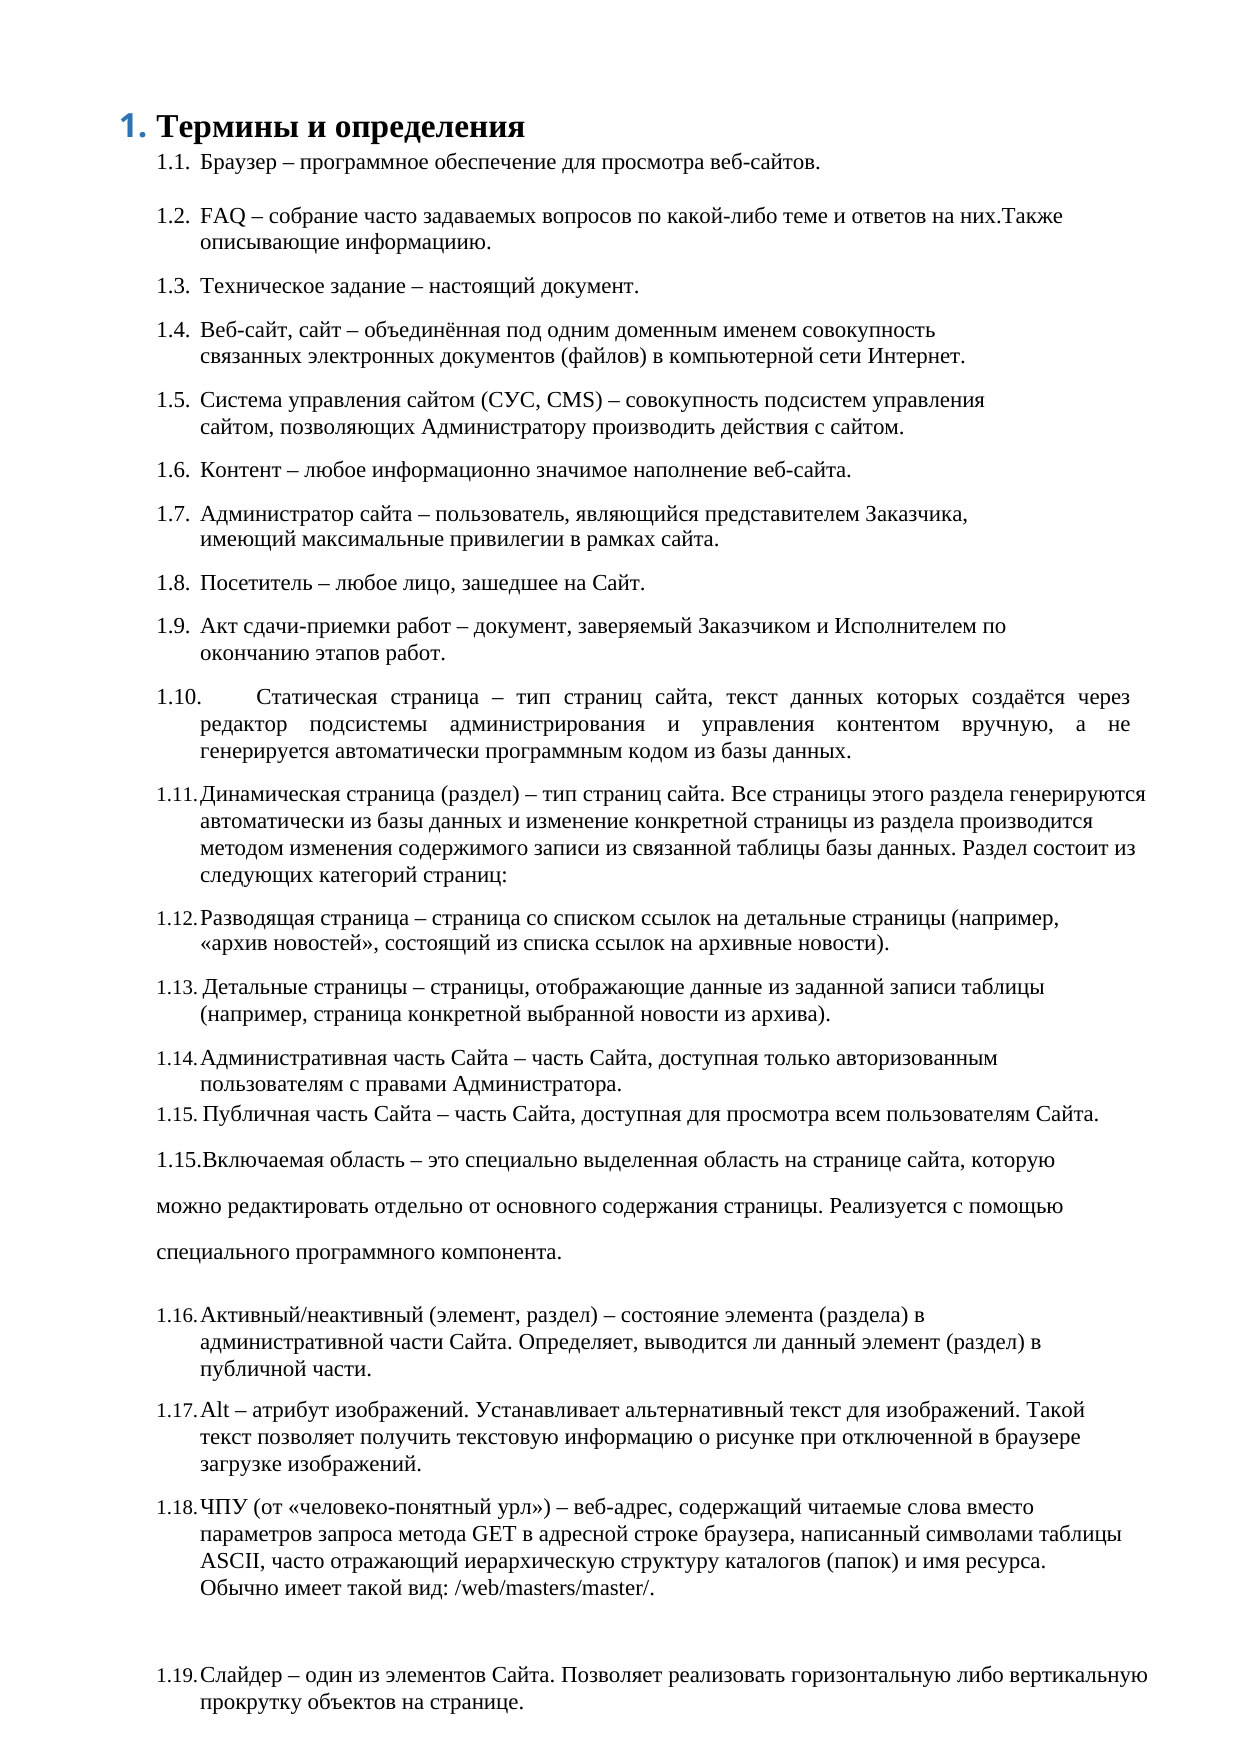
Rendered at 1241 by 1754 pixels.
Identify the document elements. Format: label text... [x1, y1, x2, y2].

list Детальные страницы – страницы, отображающие данные из заданной записи таблицы [156, 973, 1163, 999]
list Техническое задание – настоящий документ. [156, 272, 1163, 298]
list ЧПУ (от «человеко-понятный урл») – веб-адрес, содержащий читаемые слова вместо параметров запроса метода GET в адресной строке браузера, написанный символами таблицы ASCII, часто отражающий иерархическую структуру каталогов (папок) и имя ресурса. Обычно имеет такой вид: /web/masters/master/. [156, 1493, 1131, 1600]
list Акт сдачи-приемки работ – документ, заверяемый Заказчиком и Исполнителем по окончанию этапов работ. [156, 613, 1116, 666]
list Посетитель – любое лицо, зашедшее на Сайт. [156, 569, 1163, 595]
list Администратор сайта – пользователь, являющийся представителем Заказчика, имеющий максимальные привилегии в рамках сайта. [156, 501, 1069, 551]
subtitle Термины и определения [119, 102, 1163, 148]
list Система управления сайтом (СУС, CMS) – совокупность подсистем управления сайтом, позволяющих Администратору производить действия с сайтом. [156, 386, 1064, 439]
list Контент – любое информационно значимое наполнение веб-сайта. [156, 456, 1163, 483]
list Активный/неактивный (элемент, раздел) – состояние элемента (раздела) в административной части Сайта. Определяет, выводится ли данный элемент (раздел) в публичной части. [156, 1301, 1115, 1381]
list Административная часть Сайта – часть Сайта, доступная только авторизованным пользователям с правами Администратора. [156, 1044, 1148, 1097]
list Веб-сайт, сайт – объединённая под одним доменным именем совокупность связанных электронных документов (файлов) в компьютерной сети Интернет. [156, 316, 1041, 369]
text (например, страница конкретной выбранной новости из архива). [200, 1000, 1163, 1026]
list Alt – атрибут изображений. Устанавливает альтернативный текст для изображений. Такой текст позволяет получить текстовую информацию о рисунке при отключенной в браузере загрузке изображений. [156, 1396, 1137, 1476]
list Динамическая страница (раздел) – тип страниц сайта. Все страницы этого раздела генерируются автоматически из базы данных и изменение конкретной страницы из раздела производится методом изменения содержимого записи из связанной таблицы базы данных. Раздел состоит из следующих категорий страниц: [156, 780, 1150, 887]
list Браузер – программное обеспечение для просмотра веб-сайтов. [156, 148, 1163, 174]
list Публичная часть Сайта – часть Сайта, доступная для просмотра всем пользователям Сайта. 1.15.Включаемая область – это специально выделенная область на странице сайта, которую можно редактировать отдельно от основного содержания страницы. Реализуется с помощью специального программного компонента. [156, 1100, 1124, 1265]
list Разводящая страница – страница со списком ссылок на детальные страницы (например, «архив новостей», состоящий из списка ссылок на архивные новости). [156, 905, 1133, 955]
list Статическая страница – тип страниц сайта, текст данных которых создаётся через редактор подсистемы администрирования и управления контентом вручную, а не генерируется автоматически программным кодом из базы данных. [156, 683, 1132, 763]
list Слайдер – один из элементов Сайта. Позволяет реализовать горизонтальную либо вертикальную прокрутку объектов на странице. [156, 1662, 1149, 1715]
list FAQ – собрание часто задаваемых вопросов по какой-либо теме и ответов на них.Также описывающие информациию. [156, 202, 1163, 254]
